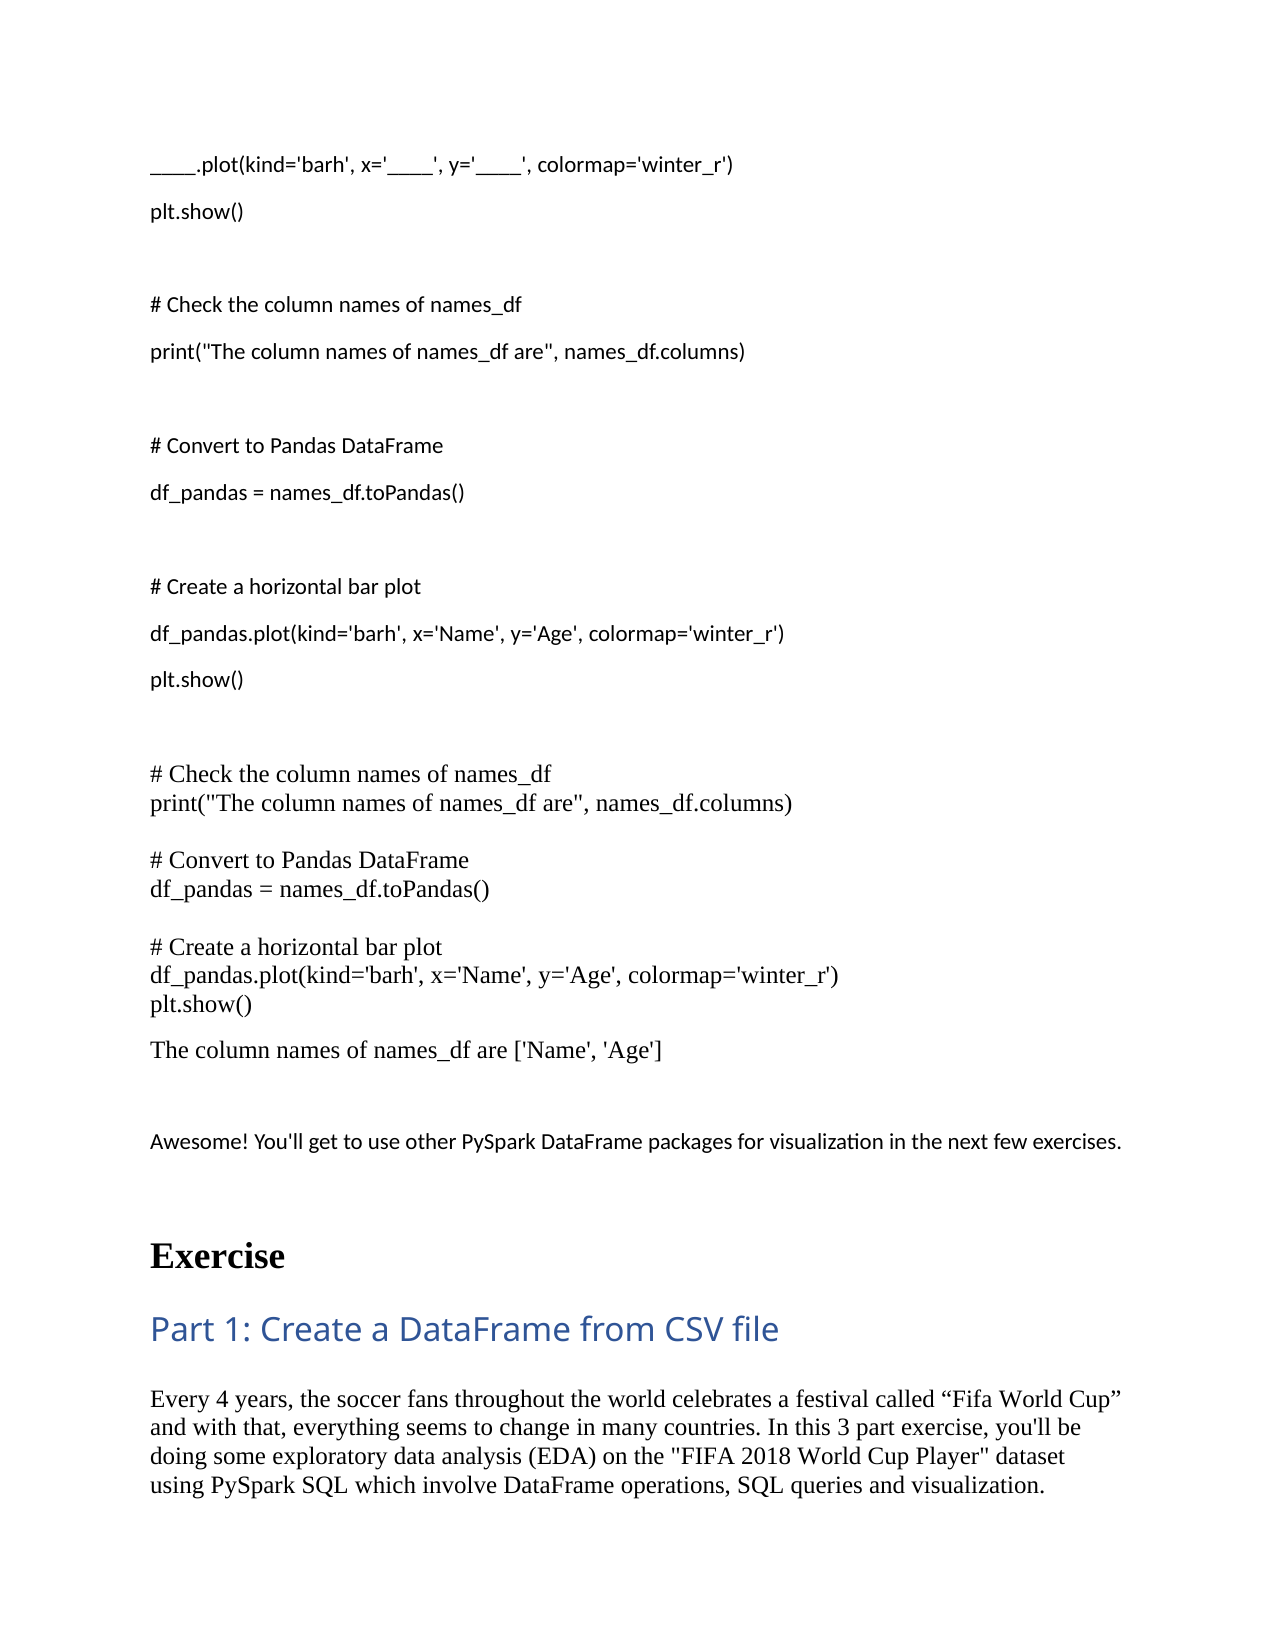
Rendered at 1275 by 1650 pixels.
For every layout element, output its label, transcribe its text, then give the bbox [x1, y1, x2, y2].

subtitle Part 1: Create a DataFrame from CSV file [150, 1306, 1125, 1351]
text # Create a horizontal bar plot [150, 572, 1125, 600]
text plt.show() [150, 666, 1125, 694]
text # Convert to Pandas DataFrame [150, 846, 1125, 874]
text # Check the column names of names_df [150, 291, 1125, 319]
text plt.show() [150, 197, 1125, 225]
text Every 4 years, the soccer fans throughout the world celebrates a festival called “Fifa World Cup” and with that, everything seems to change in many countries. In this 3 part exercise, you'll be doing some exploratory data analysis (EDA) on the "FIFA 2018 World Cup Player" dataset using PySpark SQL which involve DataFrame operations, SQL queries and visualization. [150, 1384, 1125, 1499]
text df_pandas = names_df.toPandas() [150, 478, 1125, 506]
subtitle Exercise [150, 1233, 1125, 1276]
text # Convert to Pandas DataFrame [150, 431, 1125, 459]
text ____.plot(kind='barh', x='____', y='____', colormap='winter_r') [150, 150, 1125, 178]
text df_pandas = names_df.toPandas() [150, 874, 1125, 903]
text print("The column names of names_df are", names_df.columns) [150, 337, 1125, 366]
text print("The column names of names_df are", names_df.columns) [150, 788, 1125, 817]
text df_pandas.plot(kind='barh', x='Name', y='Age', colormap='winter_r') [150, 619, 1125, 647]
text df_pandas.plot(kind='barh', x='Name', y='Age', colormap='winter_r') [150, 961, 1125, 989]
text # Create a horizontal bar plot [150, 932, 1125, 961]
text The column names of names_df are ['Name', 'Age'] [150, 1035, 1125, 1063]
text Awesome! You'll get to use other PySpark DataFrame packages for visualization in the next few exercises. [150, 1127, 1125, 1155]
text plt.show() [150, 989, 1125, 1018]
text # Check the column names of names_df [150, 759, 1125, 788]
